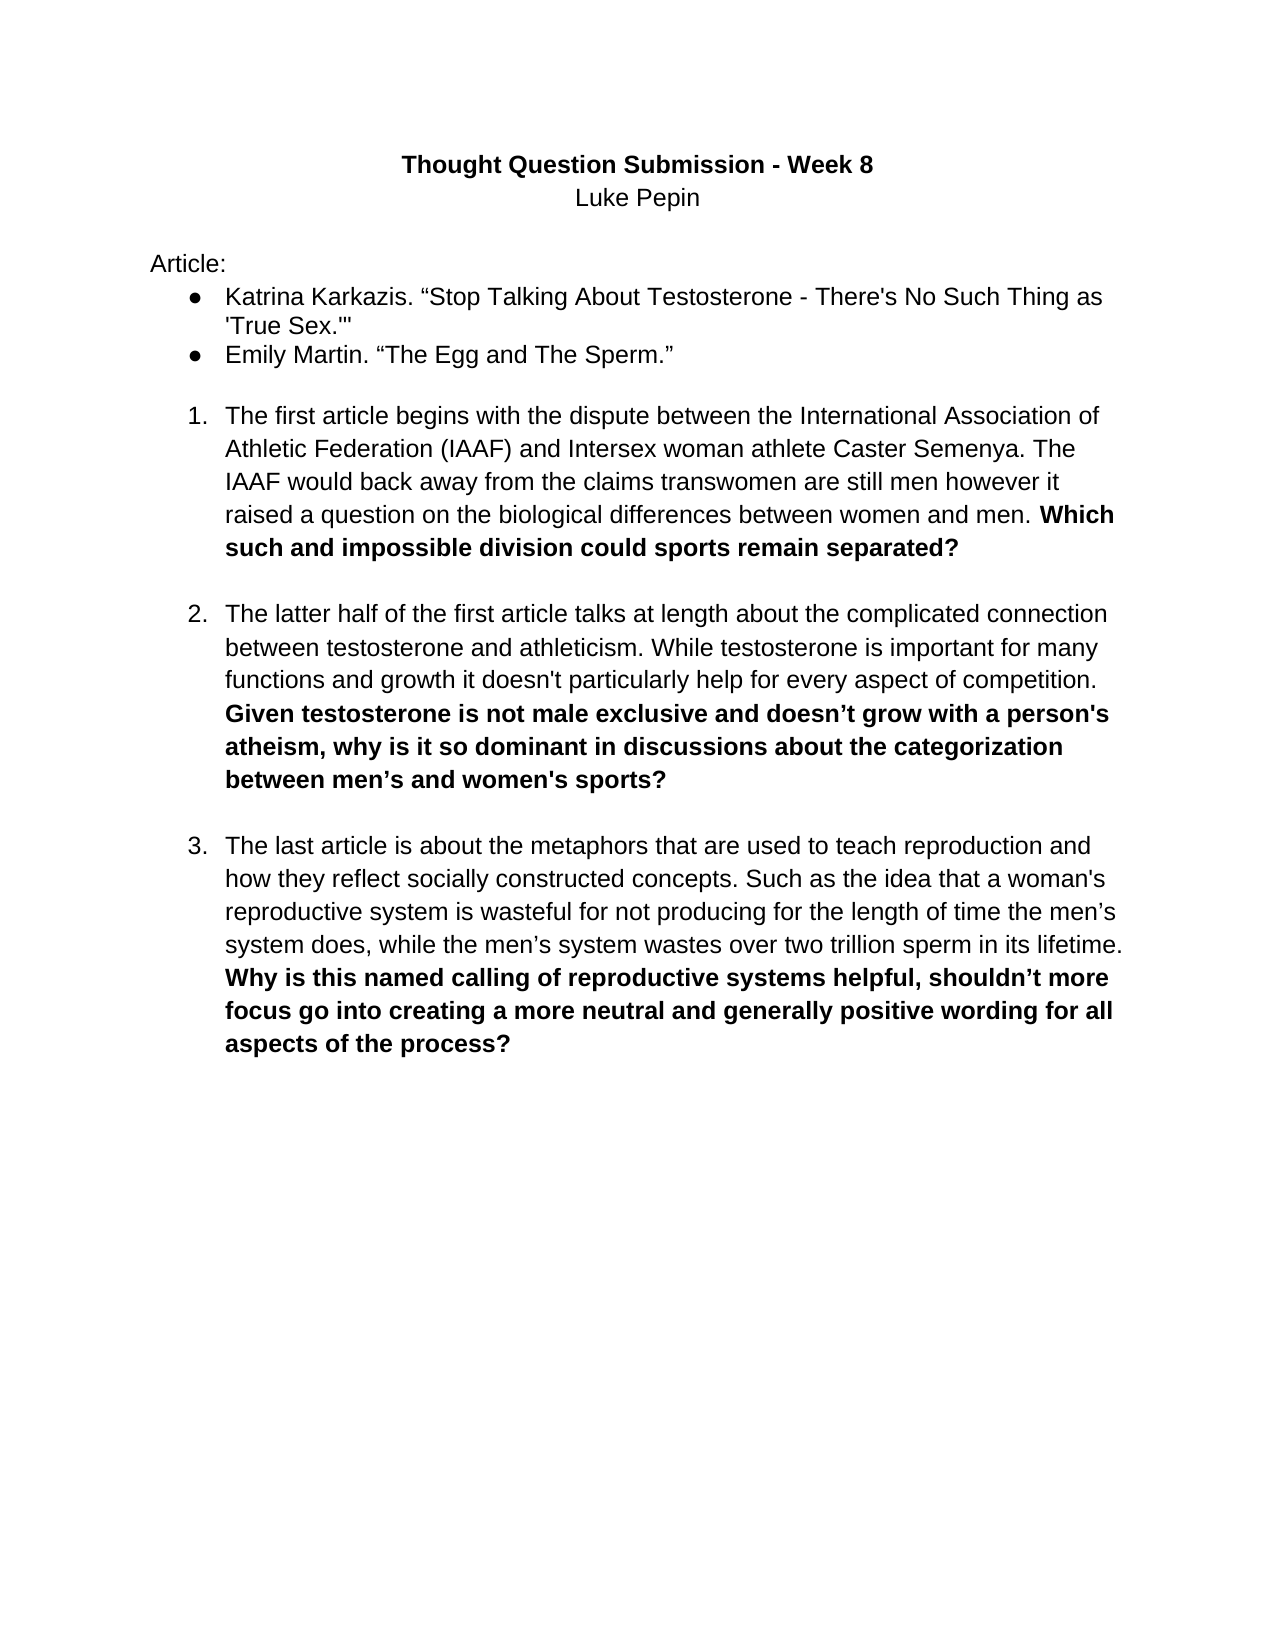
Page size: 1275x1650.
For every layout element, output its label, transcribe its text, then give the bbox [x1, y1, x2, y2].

text Luke Pepin [150, 183, 1125, 212]
list The latter half of the first article talks at length about the complicated connection between testosterone and athleticism. While testosterone is important for many functions and growth it doesn't particularly help for every aspect of competition. Given testosterone is not male exclusive and doesn’t grow with a person's atheism, why is it so dominant in discussions about the categorization between men’s and women's sports? [187, 599, 1125, 793]
text Article: [150, 249, 1125, 278]
list The first article begins with the dispute between the International Association of Athletic Federation (IAAF) and Intersex woman athlete Caster Semenya. The IAAF would back away from the claims transwomen are still men however it raised a question on the biological differences between women and men. Which such and impossible division could sports remain separated? [187, 401, 1125, 562]
list The last article is about the metaphors that are used to teach reproduction and how they reflect socially constructed concepts. Such as the idea that a woman's reproductive system is wasteful for not producing for the length of time the men’s system does, while the men’s system wastes over two trillion sperm in its lifetime. Why is this named calling of reproductive systems helpful, shouldn’t more focus go into creating a more neutral and generally positive wording for all aspects of the process? [187, 831, 1125, 1057]
list Emily Martin. “The Egg and The Sperm.” [187, 339, 1108, 368]
text Thought Question Submission - Week 8 [150, 150, 1125, 179]
list Katrina Karkazis. “Stop Talking About Testosterone - There's No Such Thing as 'True Sex.'" [352, 282, 1108, 339]
